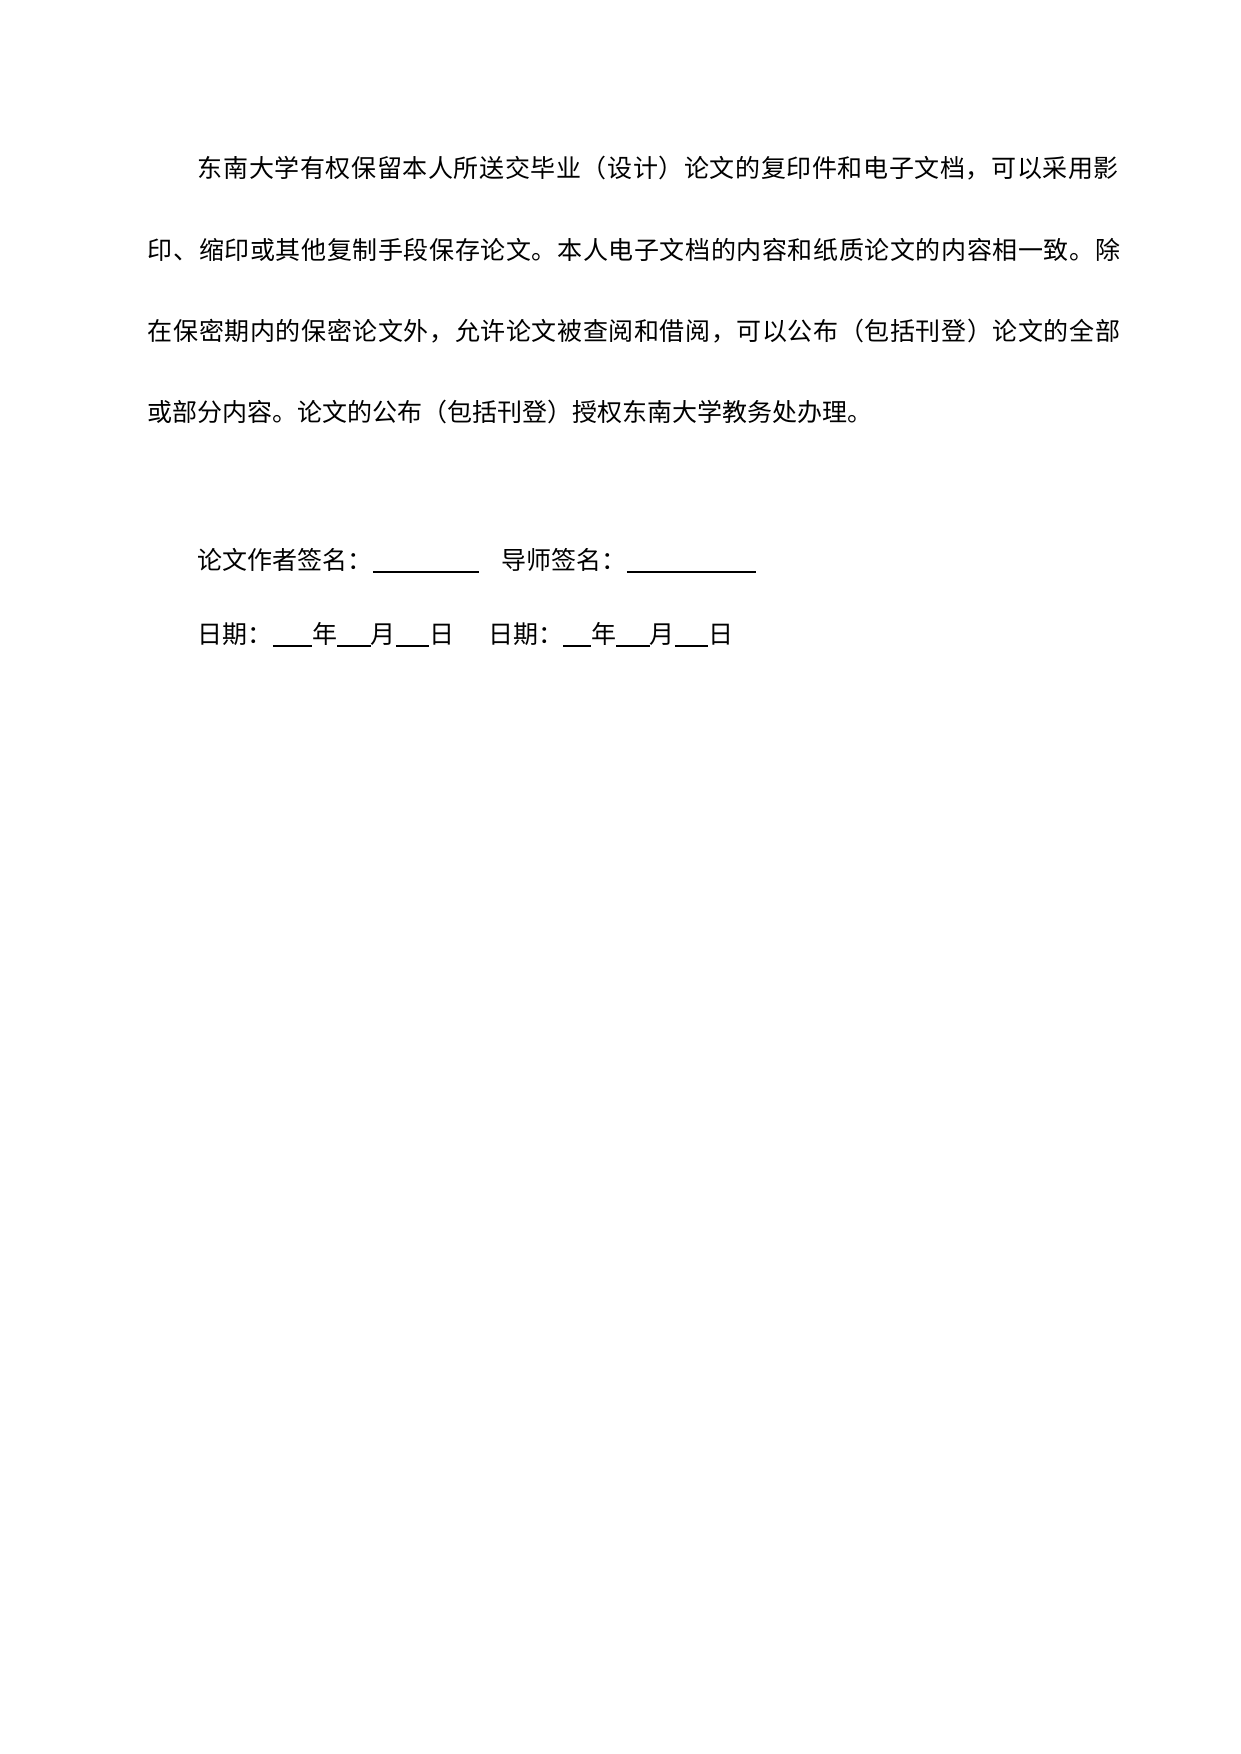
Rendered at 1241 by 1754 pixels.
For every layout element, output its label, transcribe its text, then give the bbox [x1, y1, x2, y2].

text 东南大学有权保留本人所送交毕业（设计）论文的复印件和电子文档，可以采用影印、缩印或其他复制手段保存论文。本人电子文档的内容和纸质论文的内容相一致。除在保密期内的保密论文外，允许论文被查阅和借阅，可以公布（包括刊登）论文的全部或部分内容。论文的公布（包括刊登）授权东南大学教务处办理。 [148, 134, 1122, 443]
text 日期： 年 月 日 日期： 年 月 日 [148, 600, 1122, 665]
text 论文作者签名： 导师签名： [148, 526, 1122, 591]
